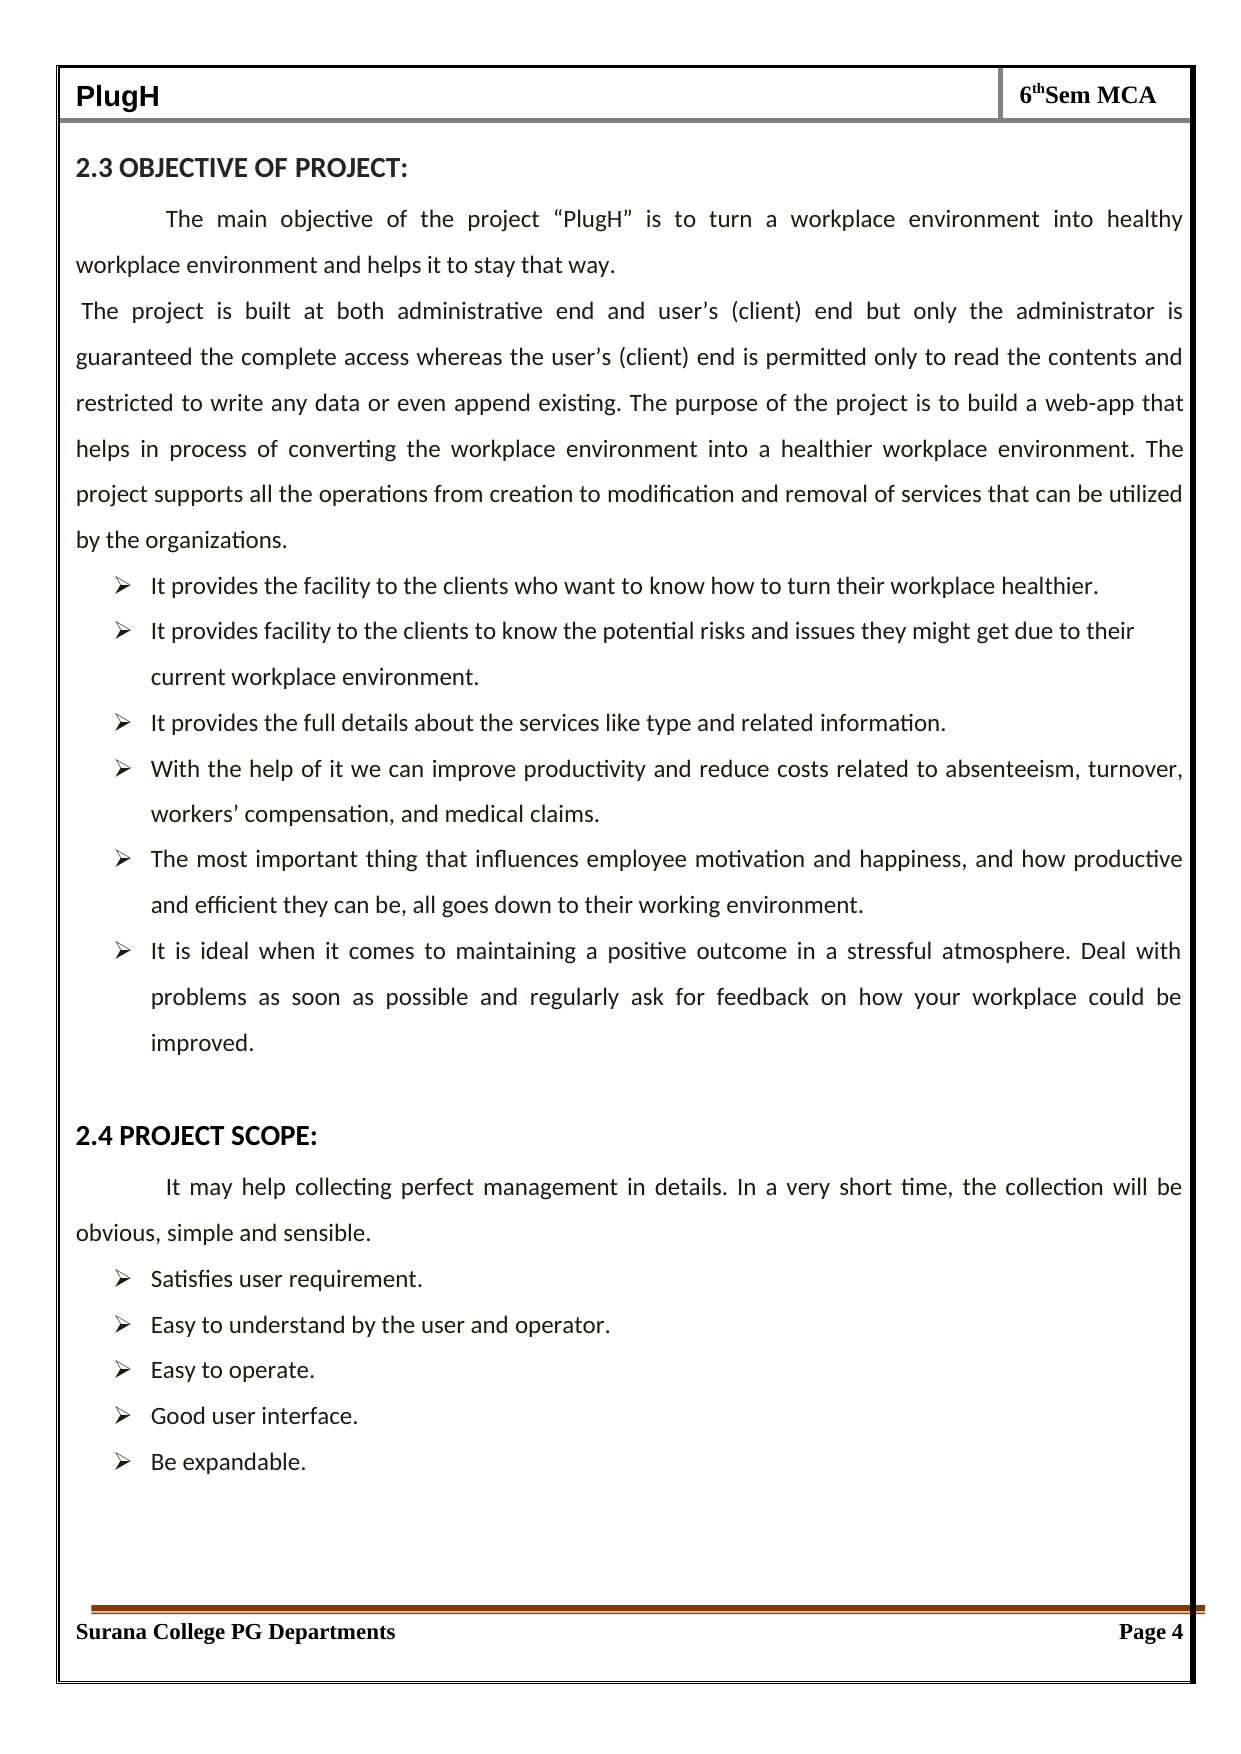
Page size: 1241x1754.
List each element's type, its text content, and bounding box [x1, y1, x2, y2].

table_header PlugH [60, 68, 998, 118]
table_cell OBJECTIVE OF PROJECT: The main objective of the project “PlugH” is to turn a workplace environment into healthy workplace environment and helps it to stay that way. The project is built at both administrative end and user’s (client) end but only the administrator is guaranteed the complete access whereas the user’s (client) end is permitted only to read the contents and restricted to write any data or even append existing. The purpose of the project is to build a web-app that helps in process of converting the workplace environment into a healthier workplace environment. The project supports all the operations from creation to modification and removal of services that can be utilized by the organizations. It provides the facility to the clients who want to know how to turn their workplace healthier. It provides facility to the clients to know the potential risks and issues they might get due to their current workplace environment. It provides the full details about the services like type and related information. With the help of it we can improve productivity and reduce costs related to absenteeism, turnover, workers’ compensation, and medical claims. The most important thing that influences employee motivation and happiness, and how productive and efficient they can be, all goes down to their working environment. It is ideal when it comes to maintaining a positive outcome in a stressful atmosphere. Deal with problems as soon as possible and regularly ask for feedback on how your workplace could be improved. PROJECT SCOPE: It may help collecting perfect management in details. In a very short time, the collection will be obvious, simple and sensible. Satisfies user requirement. Easy to understand by the user and operator. Easy to operate. Good user interface. Be expandable. Surana College PG Departments Page 4 [60, 123, 1190, 1681]
table_header 6thSem MCA [1003, 68, 1190, 118]
